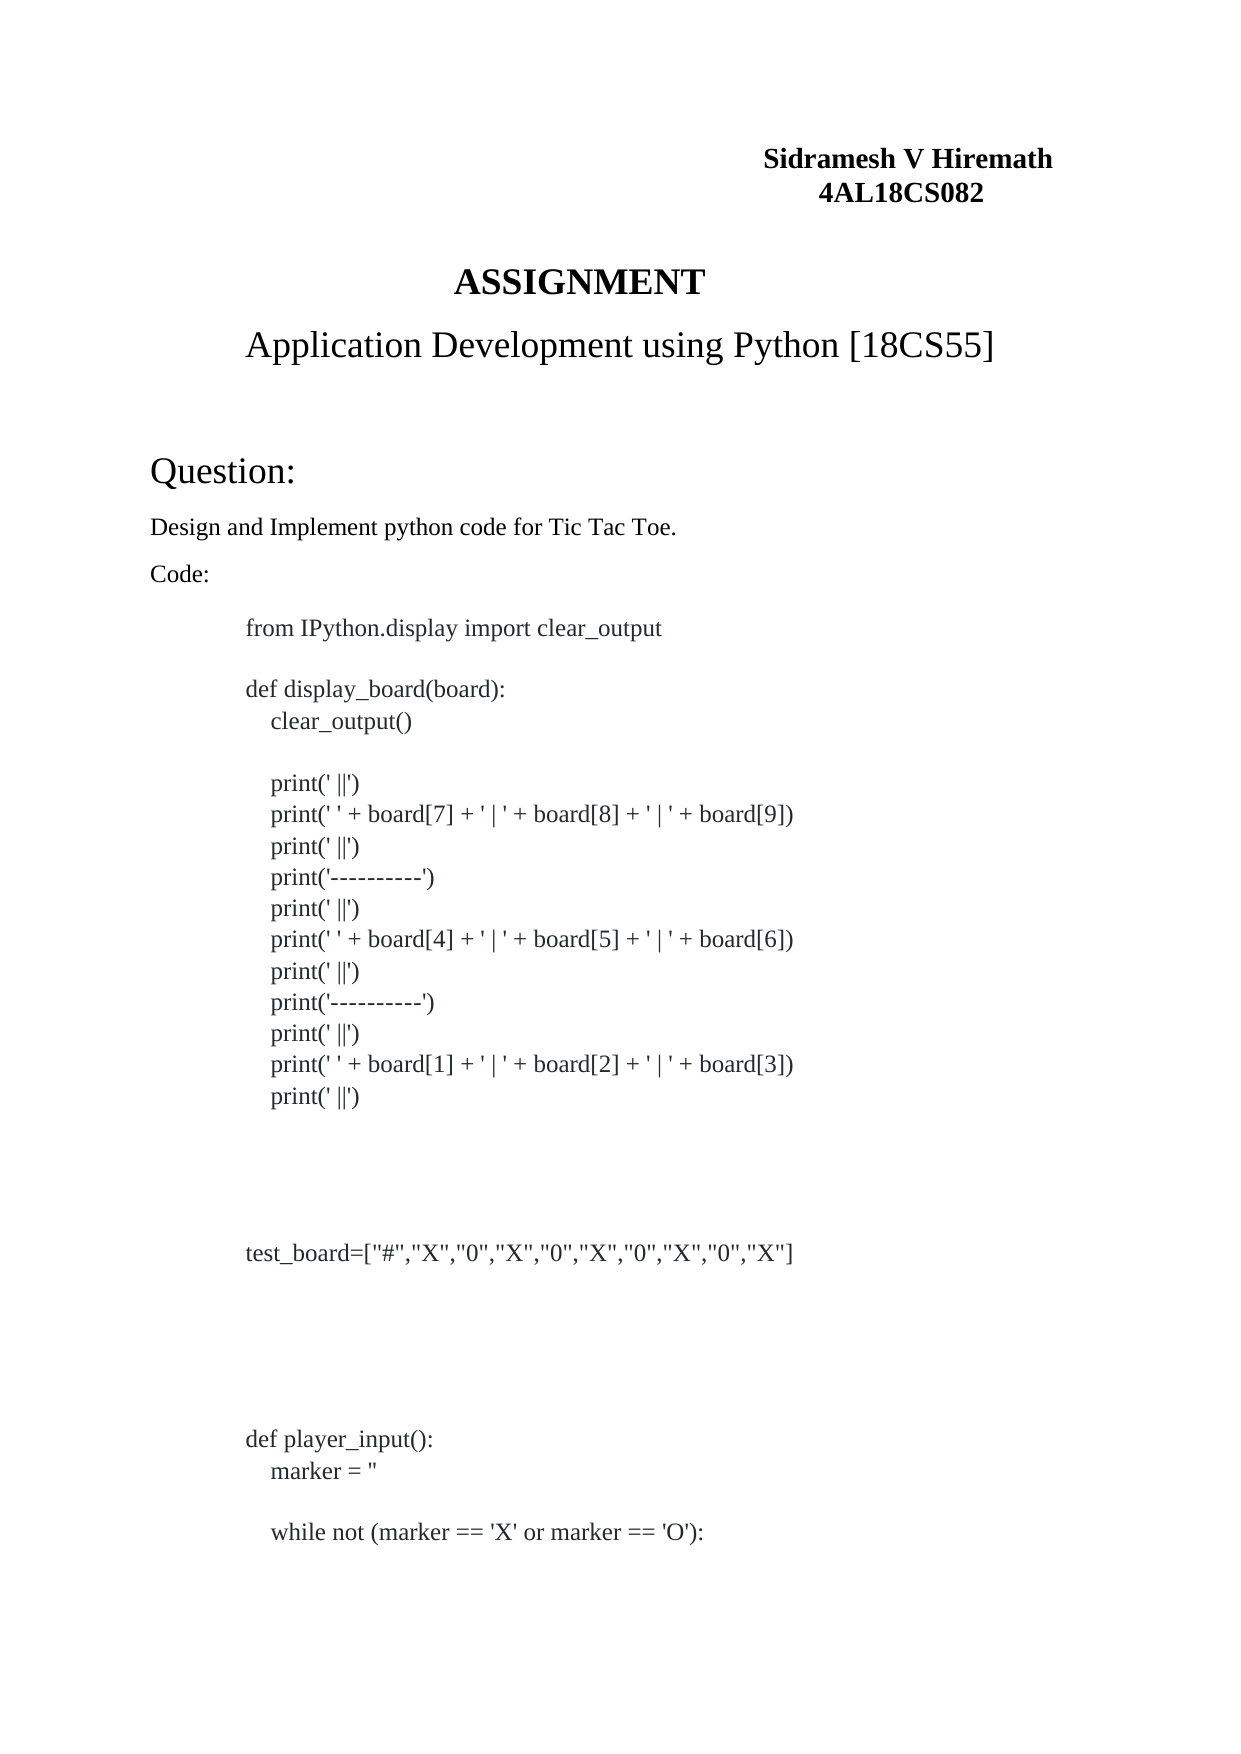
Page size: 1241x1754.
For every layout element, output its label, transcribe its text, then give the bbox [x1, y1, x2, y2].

table_cell print(' ') [225, 862, 814, 893]
table_cell def display_board(board): [225, 659, 814, 706]
table_cell test_board=["#","X","0","X","0","X","0","X","0","X"] [225, 1175, 814, 1346]
text Sidramesh V Hiremath [133, 142, 1103, 175]
table_cell print(' ||') [225, 1081, 814, 1174]
table_cell print(' ||') [225, 893, 814, 924]
table_cell clear_output() [225, 706, 814, 753]
table_cell print(' ||') [225, 753, 814, 799]
table_cell marker = '' [225, 1456, 814, 1503]
table_cell print(' ||') [225, 831, 814, 862]
table_cell def player_input(): [225, 1346, 814, 1456]
table_cell print(' ||') [225, 1018, 814, 1049]
table_cell print(' ||') [225, 956, 814, 987]
table_cell print(' ') [225, 987, 814, 1018]
table_cell print(' ' + board[4] + ' | ' + board[5] + ' | ' + board[6]) [225, 925, 814, 956]
table_cell print(' ' + board[1] + ' | ' + board[2] + ' | ' + board[3]) [225, 1050, 814, 1081]
table_cell while not (marker == 'X' or marker == 'O'): [225, 1503, 814, 1548]
table_header from IPython.display import clear_output [225, 614, 814, 659]
title ASSIGNMENT [451, 259, 707, 302]
table_cell print(' ' + board[7] + ' | ' + board[8] + ' | ' + board[9]) [225, 800, 814, 831]
text 4AL18CS082 [133, 175, 1103, 209]
text Question: [150, 449, 1103, 492]
subtitle Application Development using Python [18CS55] [245, 322, 1103, 365]
text Design and Implement python code for Tic Tac Toe. Code: [150, 512, 679, 588]
